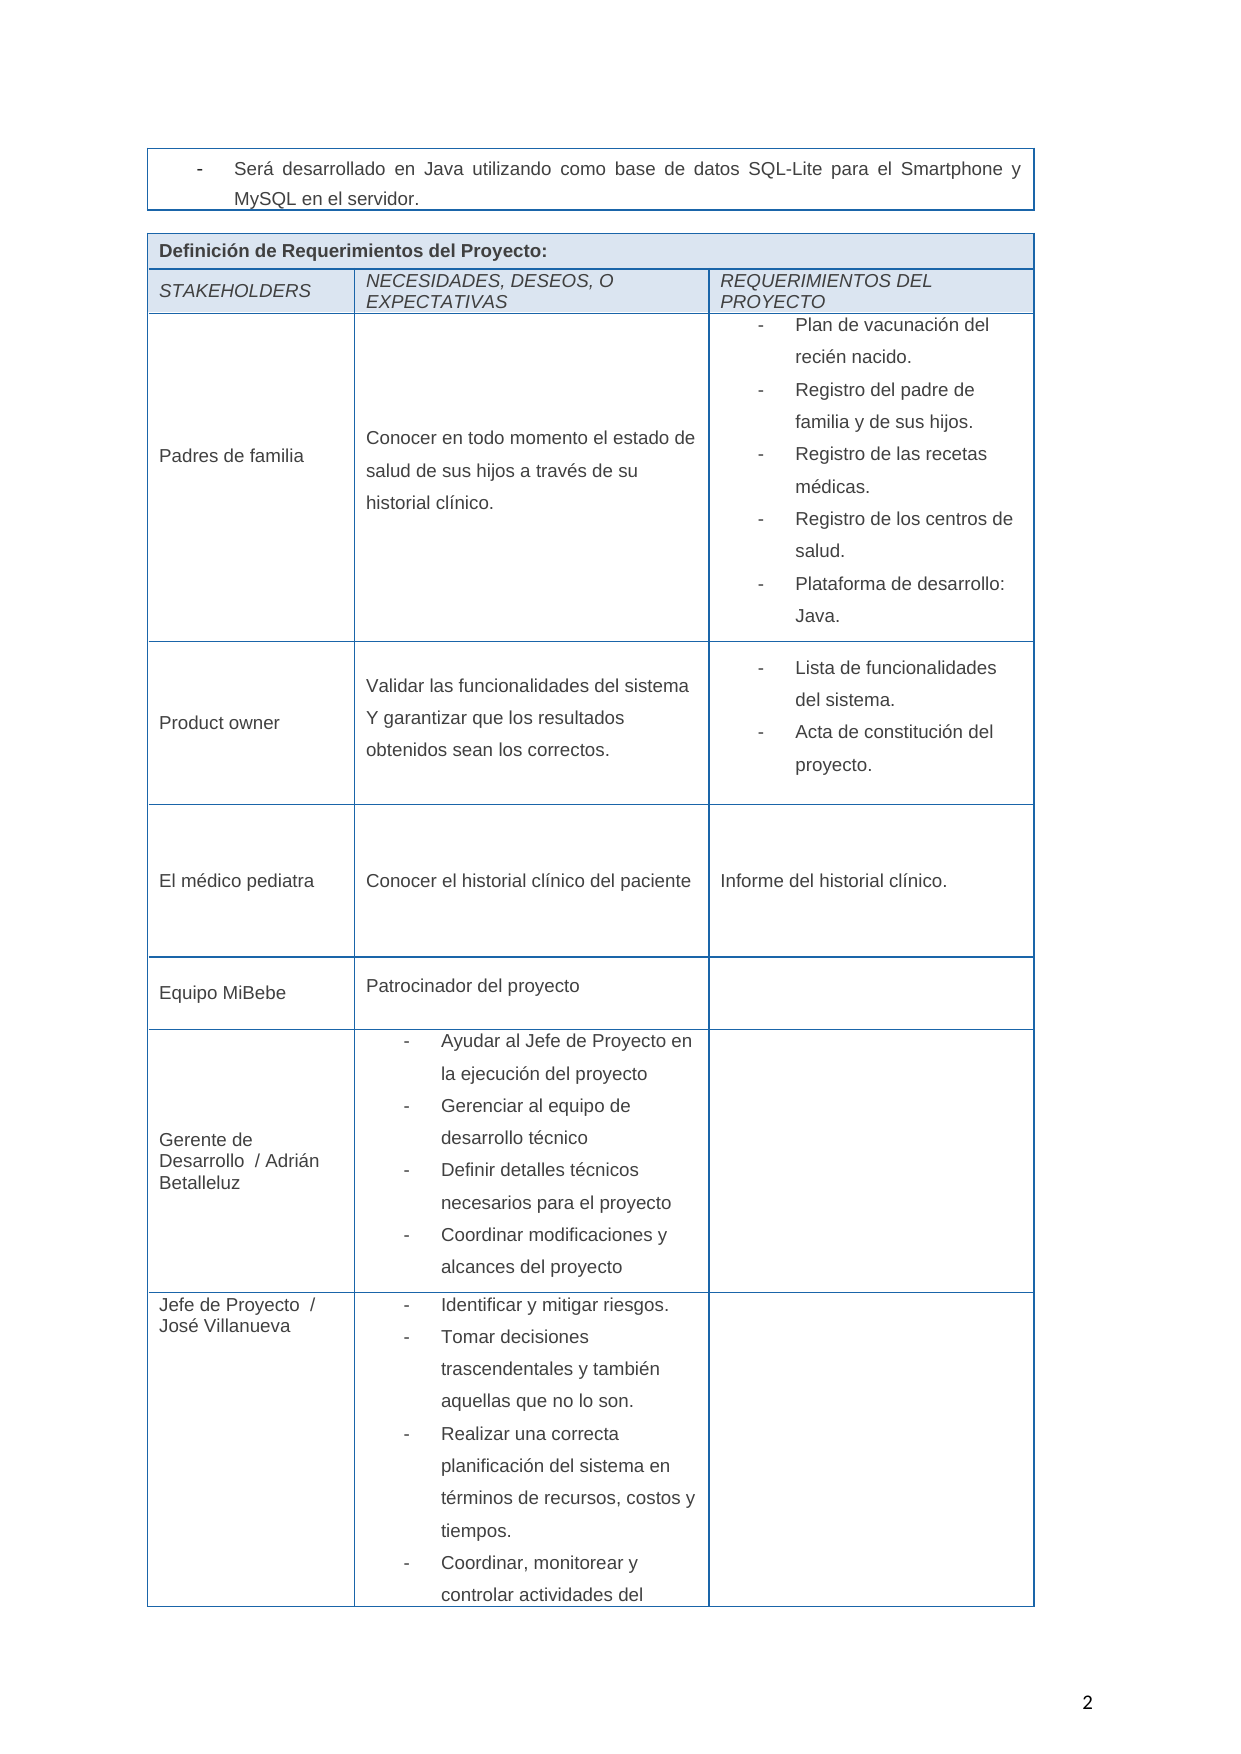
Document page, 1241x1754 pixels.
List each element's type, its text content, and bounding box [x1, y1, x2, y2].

table_header Definición de Requerimientos del Proyecto: [148, 234, 1033, 268]
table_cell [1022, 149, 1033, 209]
table_cell Gerente de Desarrollo / Adrián Betalleluz [148, 1030, 354, 1292]
table_cell Informe del historial clínico. [710, 805, 1033, 956]
table_cell Ayudar al Jefe de Proyecto en la ejecución del proyecto Gerenciar al equipo de desarrollo técnico Definir detalles técnicos necesarios para el proyecto Coordinar modificaciones y alcances del proyecto [355, 1030, 708, 1292]
table_cell Validar las funcionalidades del sistema Y garantizar que los resultados obtenidos sean los correctos. [355, 642, 708, 803]
table_cell Conocer en todo momento el estado de salud de sus hijos a través de su historial clínico. [355, 314, 708, 641]
table_cell Equipo MiBebe [148, 957, 354, 1028]
table_cell [710, 1030, 1033, 1292]
table_cell REQUERIMIENTOS DEL PROYECTO [710, 270, 1033, 312]
table_cell El médico pediatra [148, 805, 354, 956]
table_cell Conocer el historial clínico del paciente [355, 805, 708, 956]
table_cell NECESIDADES, DESEOS, O EXPECTATIVAS [355, 270, 708, 312]
table_cell Plan de vacunación del recién nacido. Registro del padre de familia y de sus hijos. Registro de las recetas médicas. Registro de los centros de salud. Plataforma de desarrollo: Java. [710, 314, 1033, 641]
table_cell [355, 1293, 708, 1606]
table_cell Product owner [148, 642, 354, 803]
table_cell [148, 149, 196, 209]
table_cell Lista de funcionalidades del sistema. Acta de constitución del proyecto. [710, 642, 1033, 803]
table_cell [710, 1293, 1033, 1606]
table_cell [710, 958, 1033, 1028]
table_cell STAKEHOLDERS [148, 269, 354, 312]
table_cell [148, 1293, 354, 1606]
table_cell Padres de familia [148, 314, 354, 641]
table_cell Patrocinador del proyecto [355, 958, 708, 1028]
